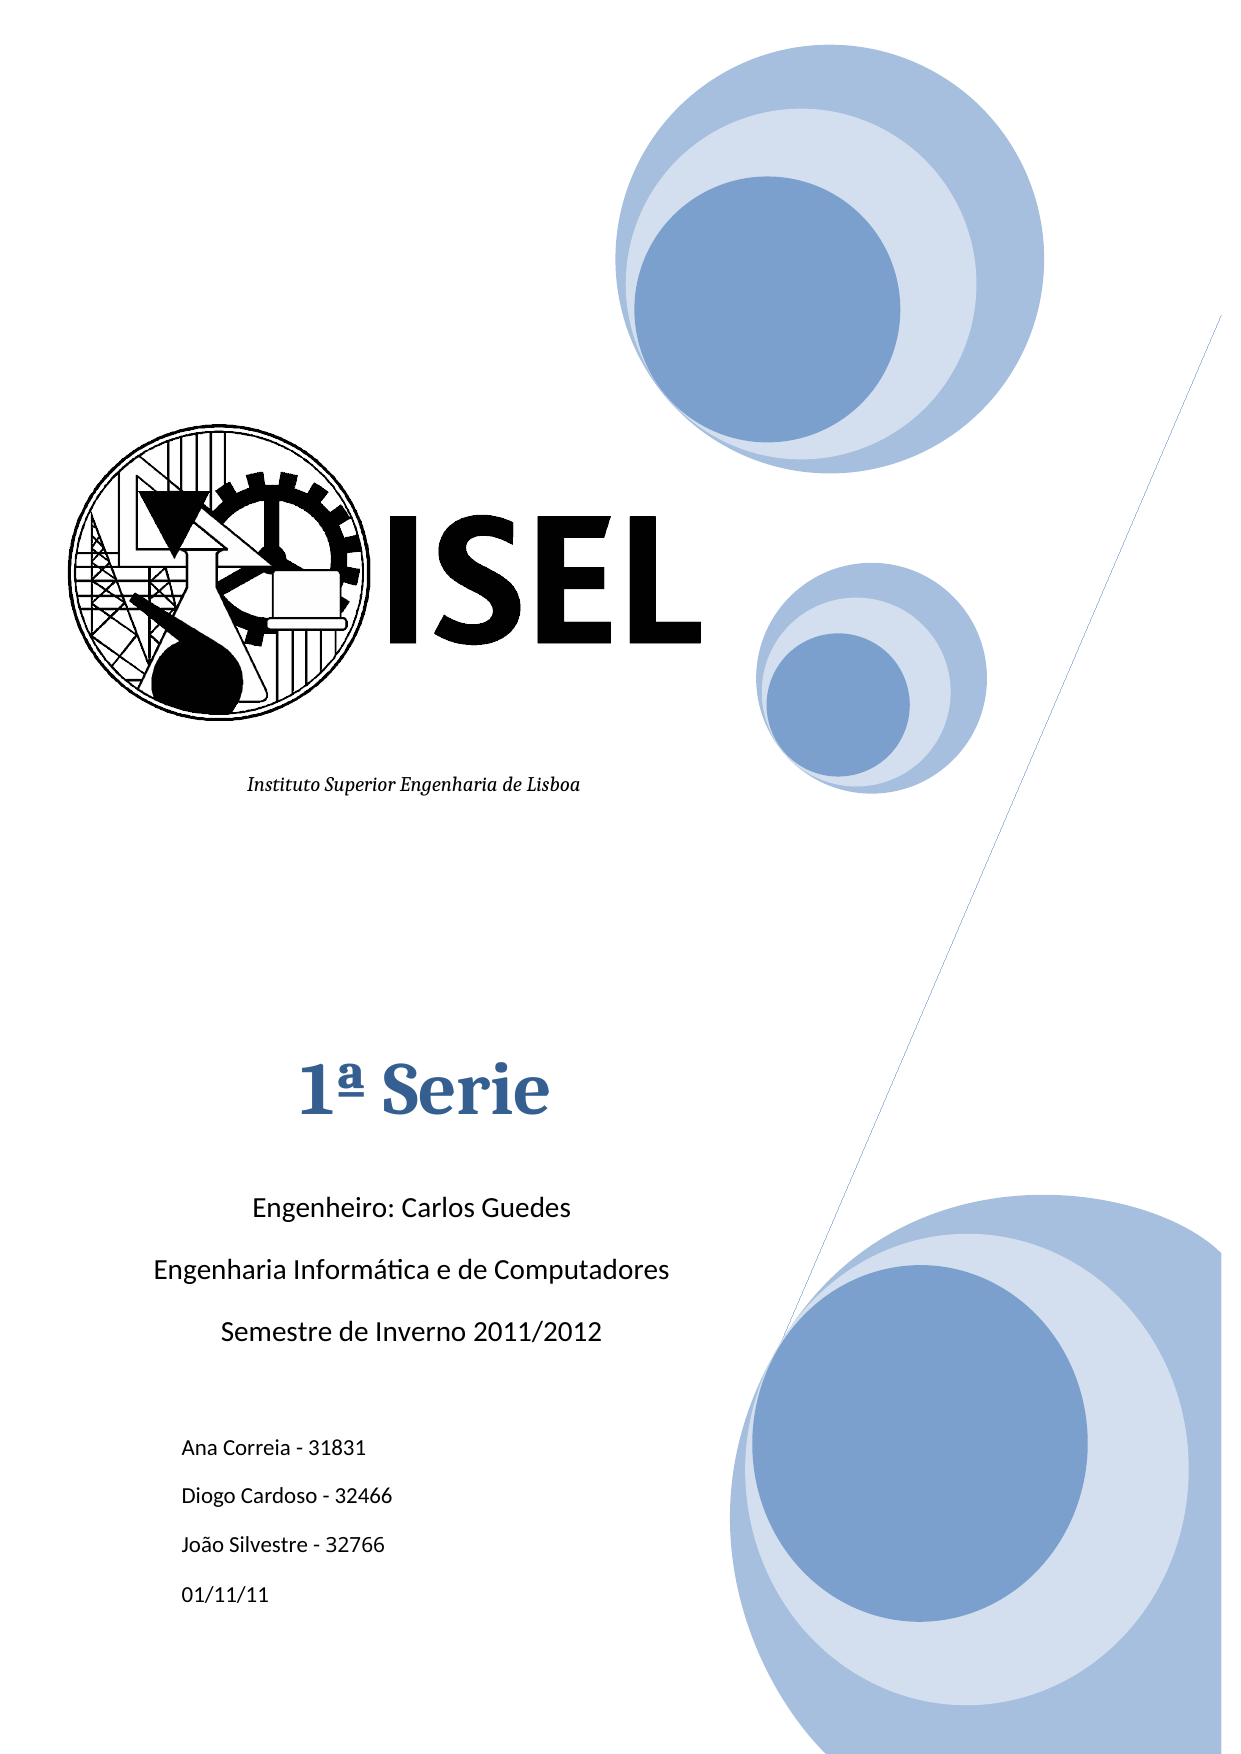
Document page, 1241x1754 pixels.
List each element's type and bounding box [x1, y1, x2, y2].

picture [67, 424, 712, 721]
